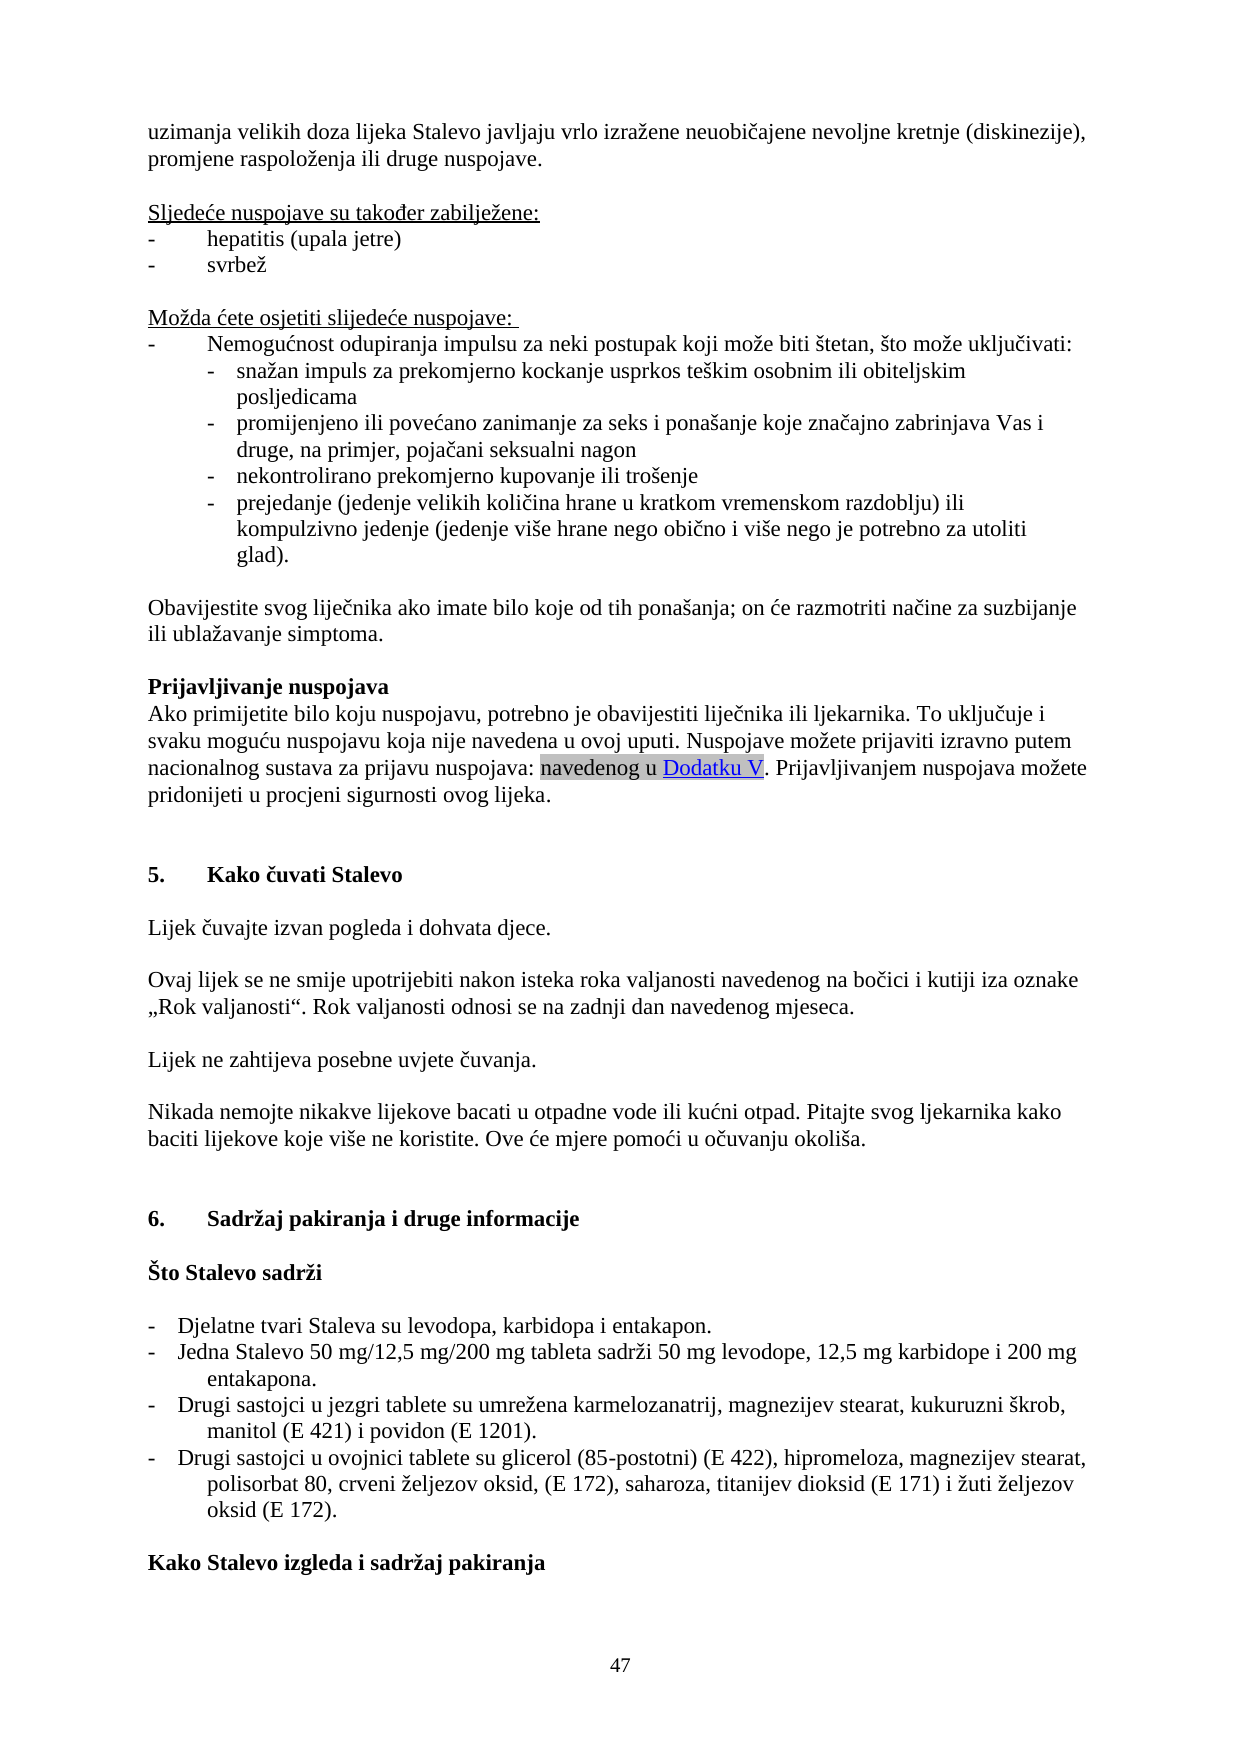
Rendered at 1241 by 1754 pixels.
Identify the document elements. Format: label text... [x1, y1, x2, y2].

text 6. Sadržaj pakiranja i druge informacije [148, 1205, 1092, 1232]
text 5. Kako čuvati Stalevo [148, 860, 1092, 887]
text Što Stalevo sadrži [148, 1259, 1092, 1286]
list Djelatne tvari Staleva su levodopa, karbidopa i entakapon. [148, 1312, 1092, 1338]
text - Nemogućnost odupiranja impulsu za neki postupak koji može biti štetan, što može uključivati: [148, 330, 1082, 357]
list Prijavljivanje nuspojava [148, 673, 1093, 699]
text - promijenjeno ili povećano zanimanje za seks i ponašanje koje značajno zabrinjava Vas i druge, na primjer, pojačani seksualni nagon [207, 409, 1082, 462]
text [148, 118, 1092, 172]
list Drugi sastojci u ovojnici tablete su glicerol (85-postotni) (E 422), hipromeloza, magnezijev stearat, polisorbat 80, crveni željezov oksid, (E 172), saharoza, titanijev dioksid (E 171) i žuti željezov oksid (E 172). [148, 1444, 1092, 1523]
text Lijek ne zahtijeva posebne uvjete čuvanja. [148, 1046, 1092, 1072]
text - snažan impuls za prekomjerno kockanje usprkos teškim osobnim ili obiteljskim posljedicama [207, 357, 1082, 409]
list Jedna Stalevo 50 mg/12,5 mg/200 mg tableta sadrži 50 mg levodope, 12,5 mg karbidope i 200 mg entakapona. [148, 1338, 1107, 1391]
text Sljedeće nuspojave su također zabilježene: [148, 199, 1092, 225]
list hepatitis (upala jetre) [148, 225, 1092, 251]
text Obavijestite svog liječnika ako imate bilo koje od tih ponašanja; on će razmotriti načine za suzbijanje ili ublažavanje simptoma. [148, 594, 1092, 647]
text Kako Stalevo izgleda i sadržaj pakiranja [148, 1549, 1092, 1576]
text Ako primijetite bilo koju nuspojavu, potrebno je obavijestiti liječnika ili ljekarnika. To uključuje i svaku moguću nuspojavu koja nije navedena u ovoj uputi. Nuspojave možete prijaviti izravno putem nacionalnog sustava za prijavu nuspojava: navedenog u Dodatku V. Prijavljivanjem nuspojava možete pridonijeti u procjeni sigurnosti ovog lijeka. [148, 699, 1092, 808]
text Možda ćete osjetiti slijedeće nuspojave: [148, 304, 1092, 330]
text - prejedanje (jedenje velikih količina hrane u kratkom vremenskom razdoblju) ili kompulzivno jedenje (jedenje više hrane nego obično i više nego je potrebno za utoliti glad). [207, 488, 1082, 568]
text Nikada nemojte nikakve lijekove bacati u otpadne vode ili kućni otpad. Pitajte svog ljekarnika kako baciti lijekove koje više ne koristite. Ove će mjere pomoći u očuvanju okoliša. [148, 1098, 1092, 1151]
text - nekontrolirano prekomjerno kupovanje ili trošenje [207, 462, 1082, 488]
list Drugi sastojci u jezgri tablete su umrežena karmelozanatrij, magnezijev stearat, kukuruzni škrob, manitol (E 421) i povidon (E 1201). [148, 1391, 1092, 1444]
list svrbež [148, 251, 1092, 278]
text Ovaj lijek se ne smije upotrijebiti nakon isteka roka valjanosti navedenog na bočici i kutiji iza oznake „Rok valjanosti“. Rok valjanosti odnosi se na zadnji dan navedenog mjeseca. [148, 967, 1092, 1019]
text Lijek čuvajte izvan pogleda i dohvata djece. [148, 914, 1092, 940]
